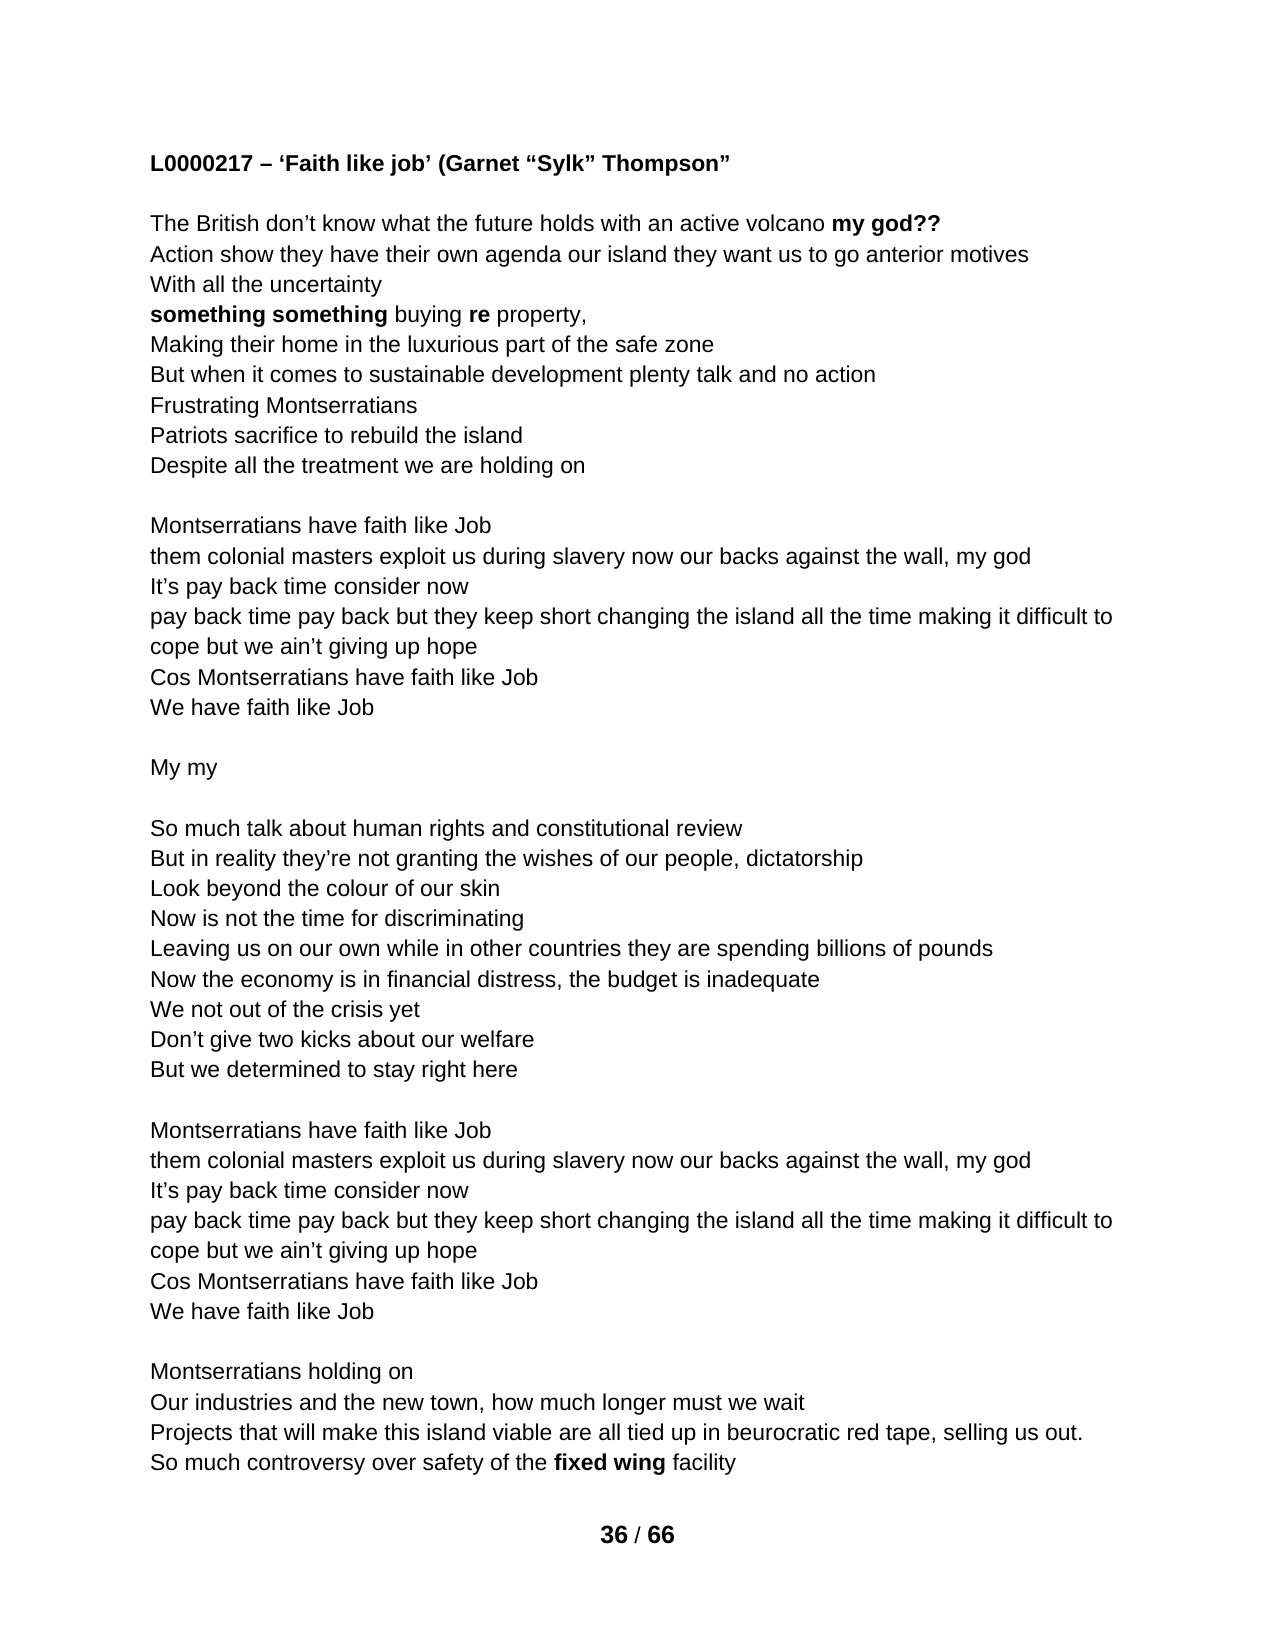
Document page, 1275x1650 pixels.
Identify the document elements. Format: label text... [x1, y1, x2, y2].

text something something buying re property, [150, 301, 1125, 327]
text So much talk about human rights and constitutional review [150, 814, 1125, 841]
text L0000217 – ‘Faith like job’ (Garnet “Sylk” Thompson” [150, 150, 1125, 176]
text Our industries and the new town, how much longer must we wait [150, 1388, 1125, 1415]
text Cos Montserratians have faith like Job [150, 1268, 1125, 1294]
text So much controversy over safety of the fixed wing facility [150, 1449, 1125, 1475]
text Leaving us on our own while in other countries they are spending billions of pounds [150, 935, 1125, 962]
text them colonial masters exploit us during slavery now our backs against the wall, my god [150, 543, 1125, 569]
text Making their home in the luxurious part of the safe zone [150, 331, 1125, 358]
text But when it comes to sustainable development plenty talk and no action [150, 361, 1125, 388]
text Projects that will make this island viable are all tied up in beurocratic red tape, selling us out. [150, 1419, 1125, 1445]
text Cos Montserratians have faith like Job [150, 663, 1125, 690]
text Action show they have their own agenda our island they want us to go anterior motives [150, 241, 1125, 267]
text Look beyond the colour of our skin [150, 875, 1125, 901]
text We not out of the crisis yet [150, 996, 1125, 1022]
text My my [150, 754, 1125, 781]
text With all the uncertainty [150, 271, 1125, 297]
text We have faith like Job [150, 1298, 1125, 1324]
text Now is not the time for discriminating [150, 905, 1125, 932]
text But we determined to stay right here [150, 1056, 1125, 1083]
text Montserratians have faith like Job [150, 1117, 1125, 1143]
text We have faith like Job [150, 694, 1125, 720]
text Don’t give two kicks about our welfare [150, 1026, 1125, 1052]
text pay back time pay back but they keep short changing the island all the time making it difficult to cope but we ain’t giving up hope [150, 1207, 1125, 1264]
text The British don’t know what the future holds with an active volcano my god?? [150, 210, 1125, 237]
text Now the economy is in financial distress, the budget is inadequate [150, 966, 1125, 992]
text Despite all the treatment we are holding on [150, 452, 1125, 478]
text pay back time pay back but they keep short changing the island all the time making it difficult to cope but we ain’t giving up hope [150, 603, 1125, 660]
text It’s pay back time consider now [150, 1177, 1125, 1203]
text Patriots sacrifice to rebuild the island [150, 422, 1125, 448]
text Frustrating Montserratians [150, 392, 1125, 418]
text Montserratians have faith like Job [150, 512, 1125, 539]
text But in reality they’re not granting the wishes of our people, dictatorship [150, 845, 1125, 871]
text It’s pay back time consider now [150, 573, 1125, 599]
text Montserratians holding on [150, 1358, 1125, 1385]
text them colonial masters exploit us during slavery now our backs against the wall, my god [150, 1147, 1125, 1173]
